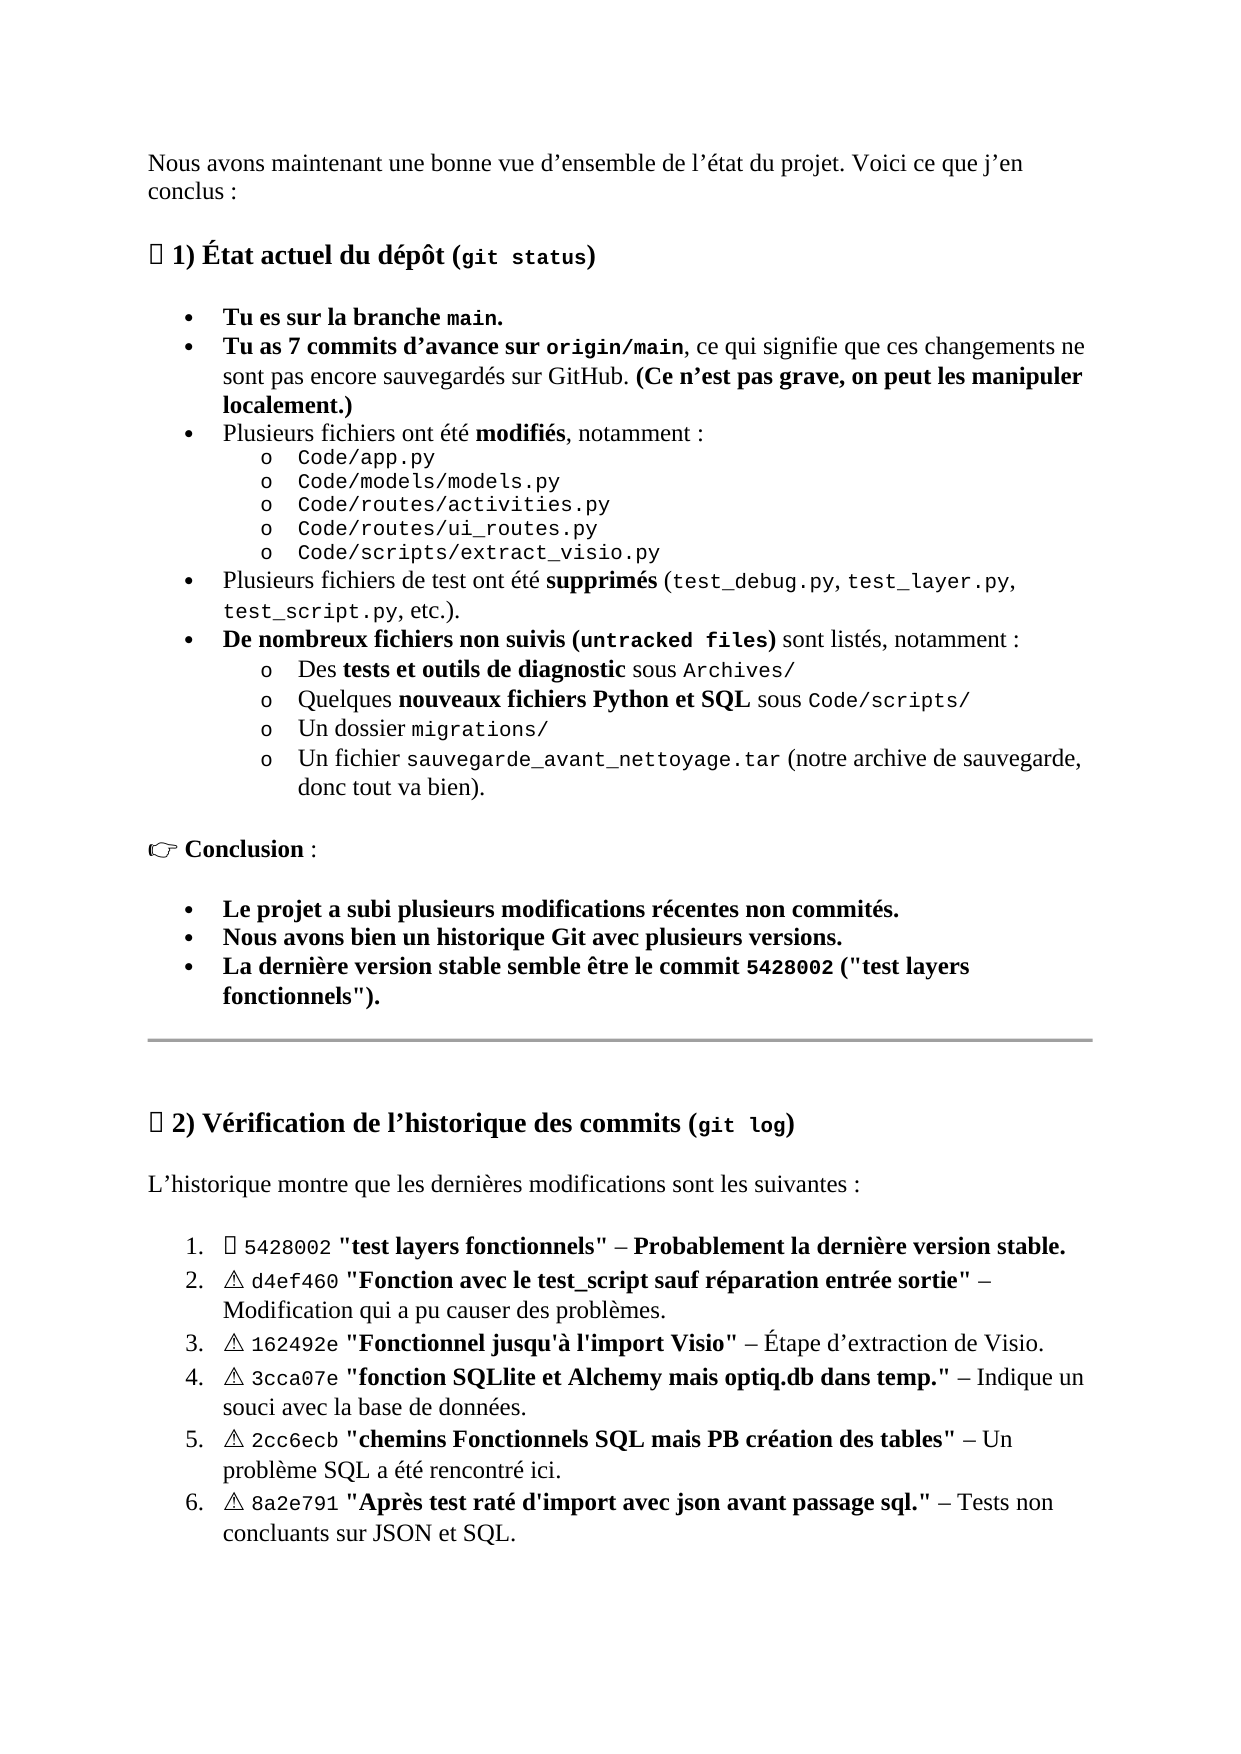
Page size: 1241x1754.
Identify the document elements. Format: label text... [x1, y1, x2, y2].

list ⚠️ 8a2e791 "Après test raté d'import avec json avant passage sql." – Tests non concluants sur JSON et SQL. [185, 1484, 1093, 1547]
list Plusieurs fichiers ont été modifiés, notamment : [185, 418, 1093, 447]
list Des tests et outils de diagnostic sous Archives/ [260, 654, 1093, 684]
list Quelques nouveaux fichiers Python et SQL sous Code/scripts/ [260, 684, 1093, 713]
list De nombreux fichiers non suivis (untracked files) sont listés, notamment : [185, 624, 1093, 654]
list Code/app.py [260, 447, 1093, 471]
text Nous avons maintenant une bonne vue d’ensemble de l’état du projet. Voici ce que j’en conclus : [148, 148, 1093, 205]
text 👉 Conclusion : [148, 830, 1093, 864]
list Tu es sur la branche main. [185, 302, 1093, 331]
text L’historique montre que les dernières modifications sont les suivantes : [148, 1169, 1093, 1198]
list Code/routes/ui_routes.py [260, 518, 1093, 542]
list Un fichier sauvegarde_avant_nettoyage.tar (notre archive de sauvegarde, donc tout va bien). [260, 743, 1093, 801]
list Nous avons bien un historique Git avec plusieurs versions. [185, 922, 1093, 951]
list Code/routes/activities.py [260, 494, 1093, 518]
list ⚠️ 2cc6ecb "chemins Fonctionnels SQL mais PB création des tables" – Un problème SQL a été rencontré ici. [185, 1421, 1093, 1484]
list ⚠️ d4ef460 "Fonction avec le test_script sauf réparation entrée sortie" – Modification qui a pu causer des problèmes. [185, 1261, 1093, 1324]
list ⚠️ 162492e "Fonctionnel jusqu'à l'import Visio" – Étape d’extraction de Visio. [185, 1324, 1093, 1358]
list Un dossier migrations/ [260, 713, 1093, 743]
list ✅ 5428002 "test layers fonctionnels" – Probablement la dernière version stable. [185, 1227, 1093, 1261]
list Plusieurs fichiers de test ont été supprimés (test_debug.py, test_layer.py, test_script.py, etc.). [185, 565, 1093, 624]
text 📌 2) Vérification de l’historique des commits (git log) [148, 1102, 1093, 1140]
list Tu as 7 commits d’avance sur origin/main, ce qui signifie que ces changements ne sont pas encore sauvegardés sur GitHub. (Ce n’est pas grave, on peut les manipuler localement.) [185, 331, 1093, 418]
list Code/models/models.py [260, 471, 1093, 494]
list La dernière version stable semble être le commit 5428002 ("test layers fonctionnels"). [185, 951, 1093, 1009]
list Code/scripts/extract_visio.py [260, 542, 1093, 565]
text 📌 1) État actuel du dépôt (git status) [148, 234, 1093, 273]
list ⚠️ 3cca07e "fonction SQLlite et Alchemy mais optiq.db dans temp." – Indique un souci avec la base de données. [185, 1358, 1093, 1421]
list Le projet a subi plusieurs modifications récentes non commités. [185, 894, 1093, 922]
